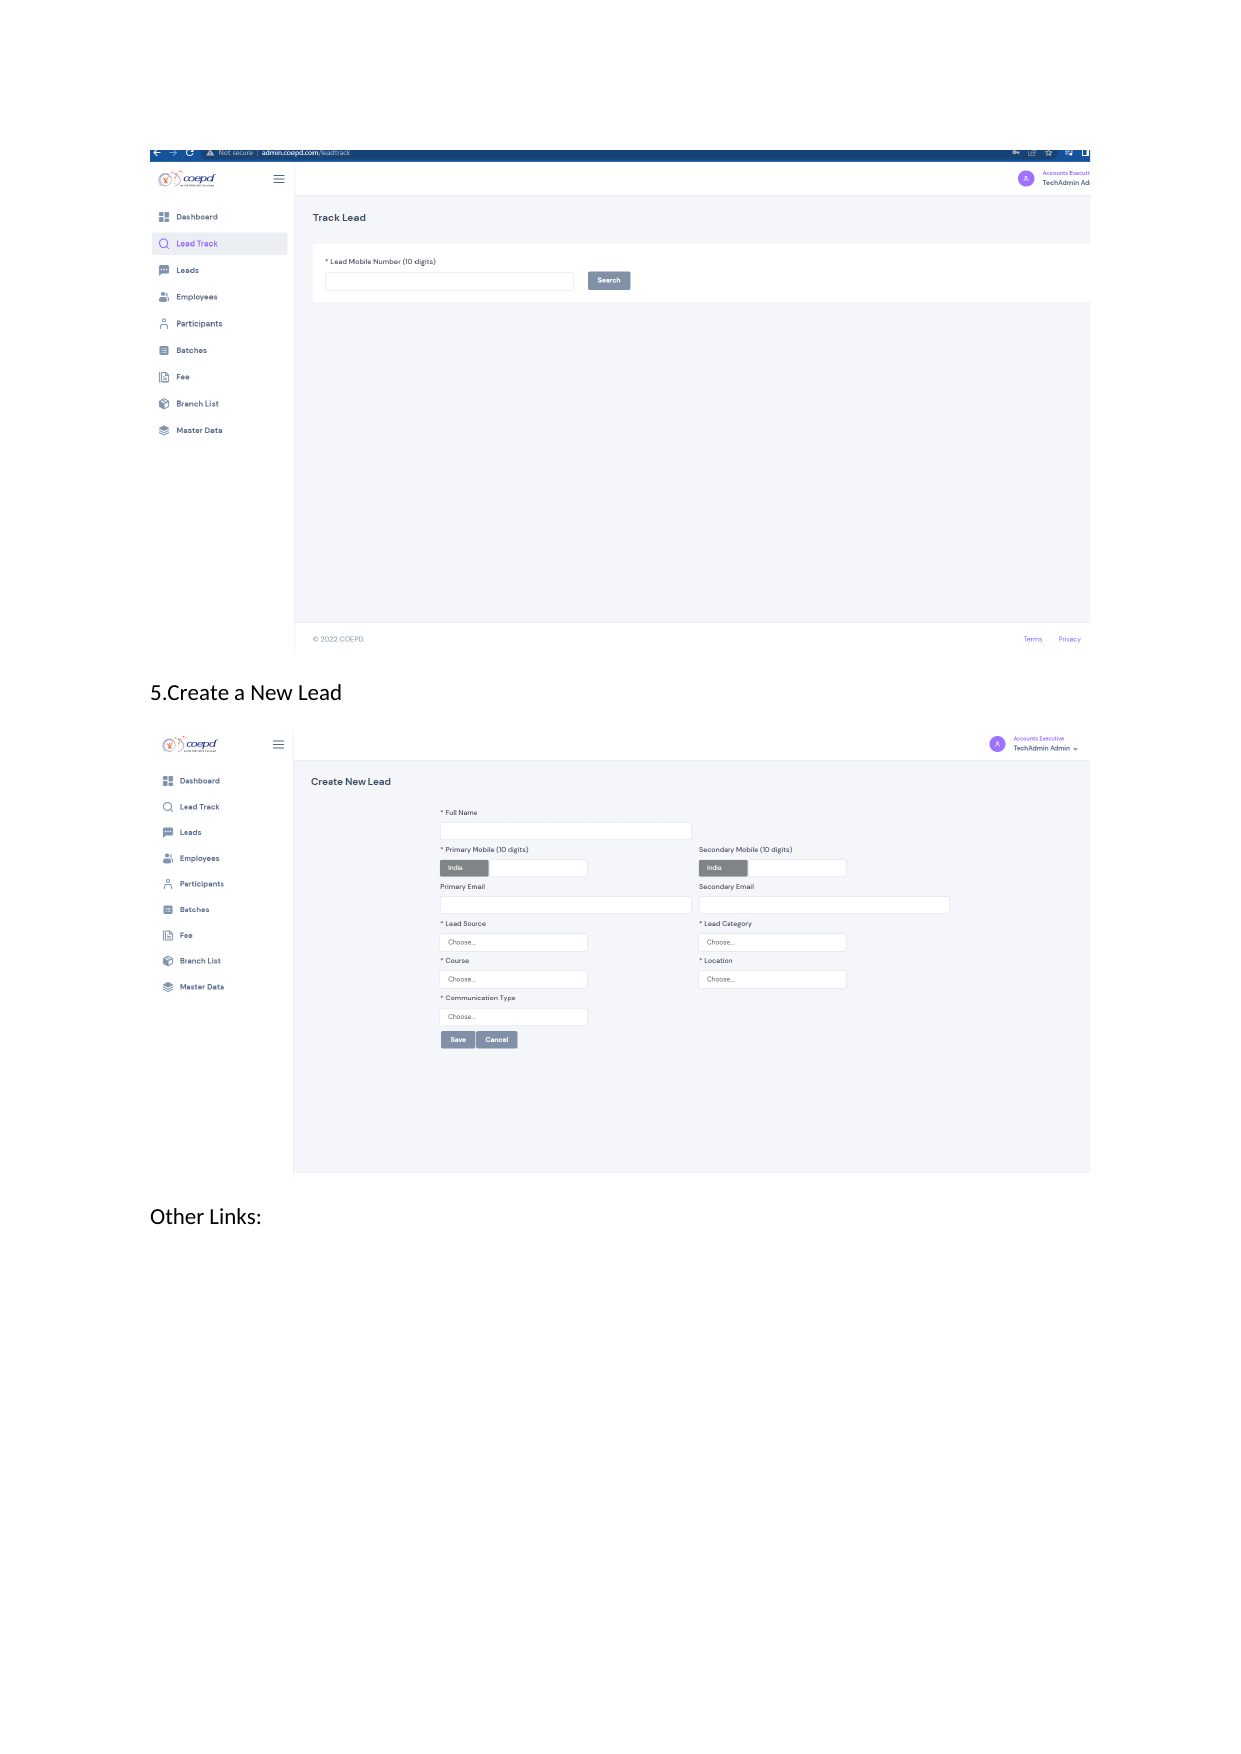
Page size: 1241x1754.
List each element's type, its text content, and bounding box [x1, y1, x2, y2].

picture [150, 730, 1091, 1178]
text 5.Create a New Lead [150, 678, 1090, 706]
text Other Links: [150, 1202, 1090, 1230]
picture [150, 150, 1091, 653]
